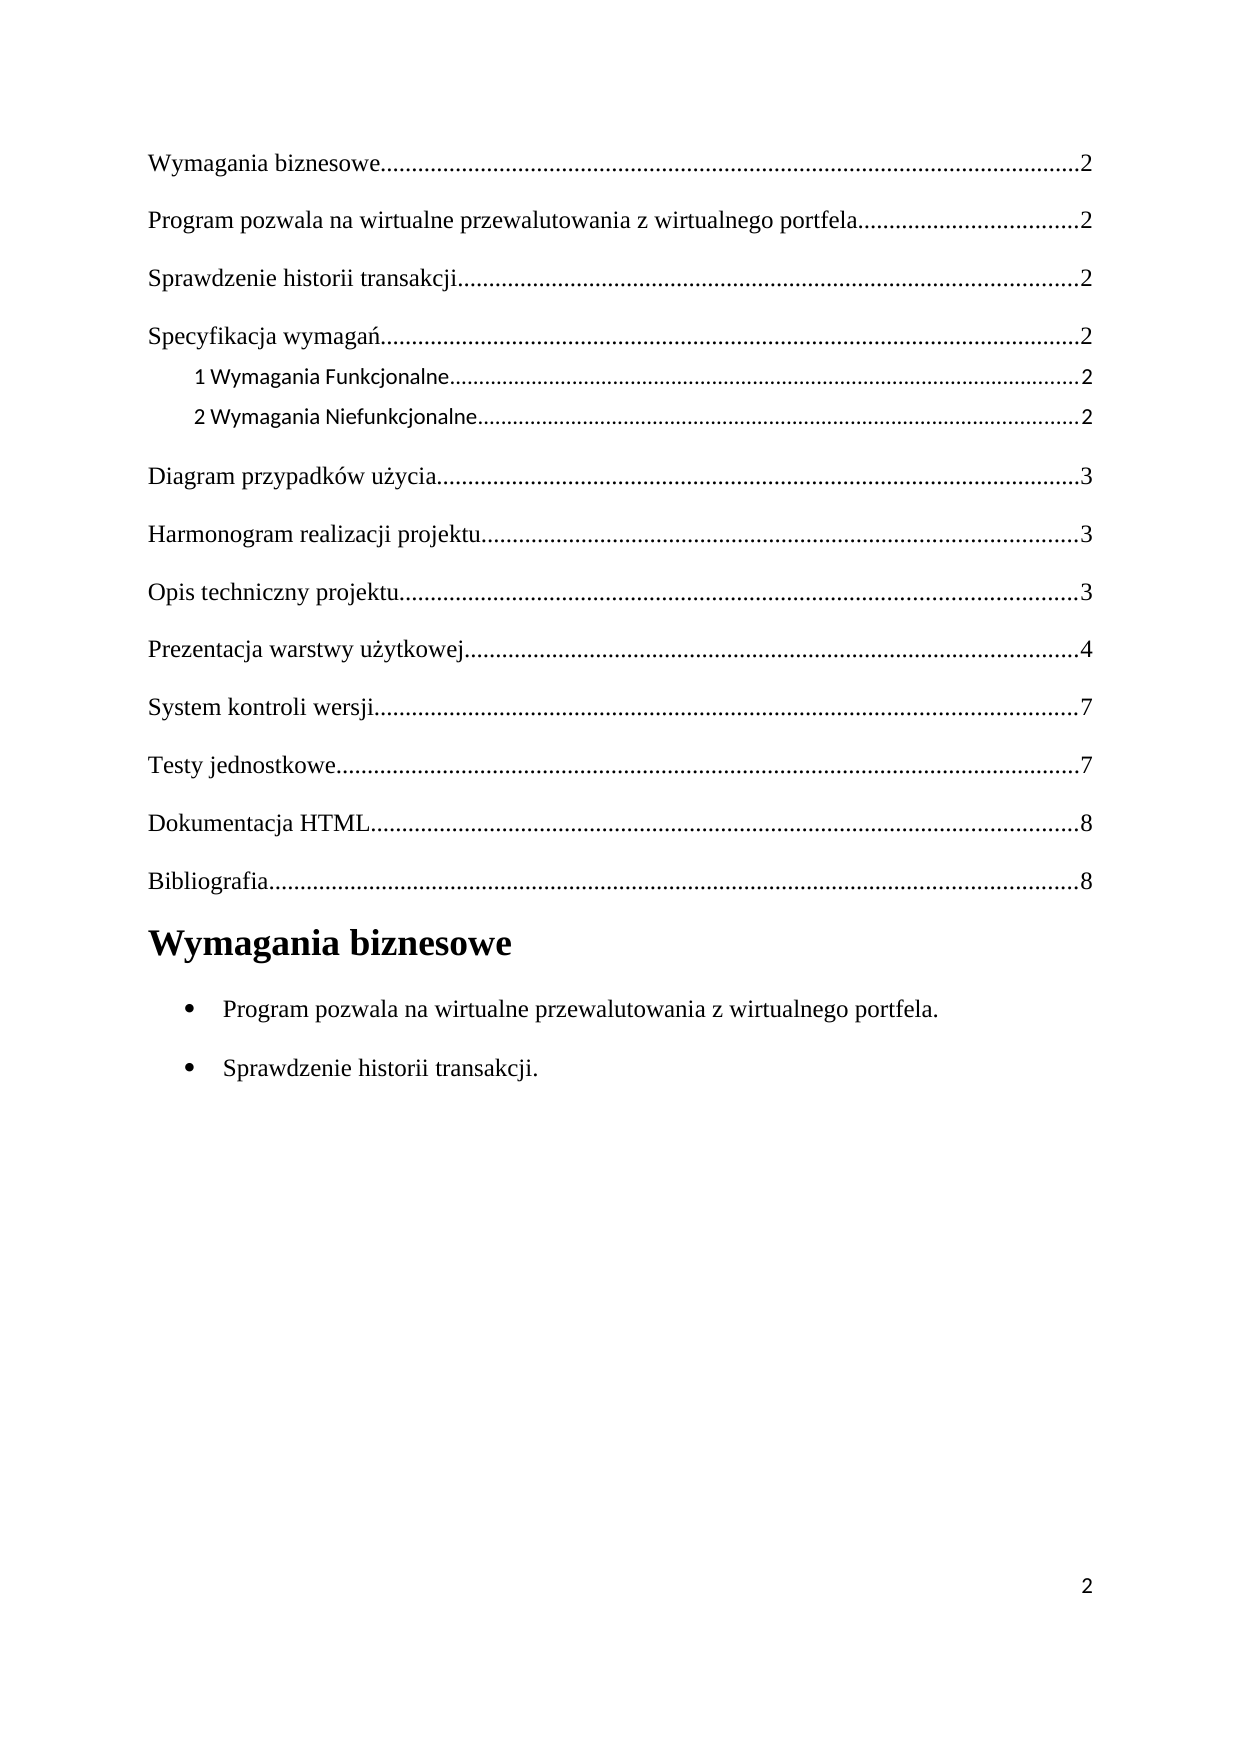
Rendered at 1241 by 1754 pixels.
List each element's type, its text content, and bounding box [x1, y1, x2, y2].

text Program pozwala na wirtualne przewalutowania z wirtualnego portfela. 2 [148, 206, 1093, 234]
text 2 Wymagania Niefunkcjonalne 2 [193, 402, 1093, 430]
text System kontroli wersji 7 [148, 692, 1093, 721]
text Dokumentacja HTML 8 [148, 808, 1093, 837]
text Testy jednostkowe 7 [148, 750, 1093, 779]
text Wymagania biznesowe 2 [148, 148, 1093, 176]
subtitle Wymagania biznesowe [148, 920, 1093, 963]
list Sprawdzenie historii transakcji. [185, 1053, 1093, 1081]
text Diagram przypadków użycia 3 [148, 461, 1093, 489]
text 1 Wymagania Funkcjonalne 2 [193, 362, 1093, 391]
text Sprawdzenie historii transakcji. 2 [148, 263, 1093, 292]
text Harmonogram realizacji projektu 3 [148, 519, 1093, 547]
text Opis techniczny projektu 3 [148, 577, 1093, 605]
text Bibliografia 8 [148, 866, 1093, 895]
list Program pozwala na wirtualne przewalutowania z wirtualnego portfela. [185, 994, 1093, 1023]
text Specyfikacja wymagań 2 [148, 321, 1093, 350]
text Prezentacja warstwy użytkowej 4 [148, 634, 1093, 663]
